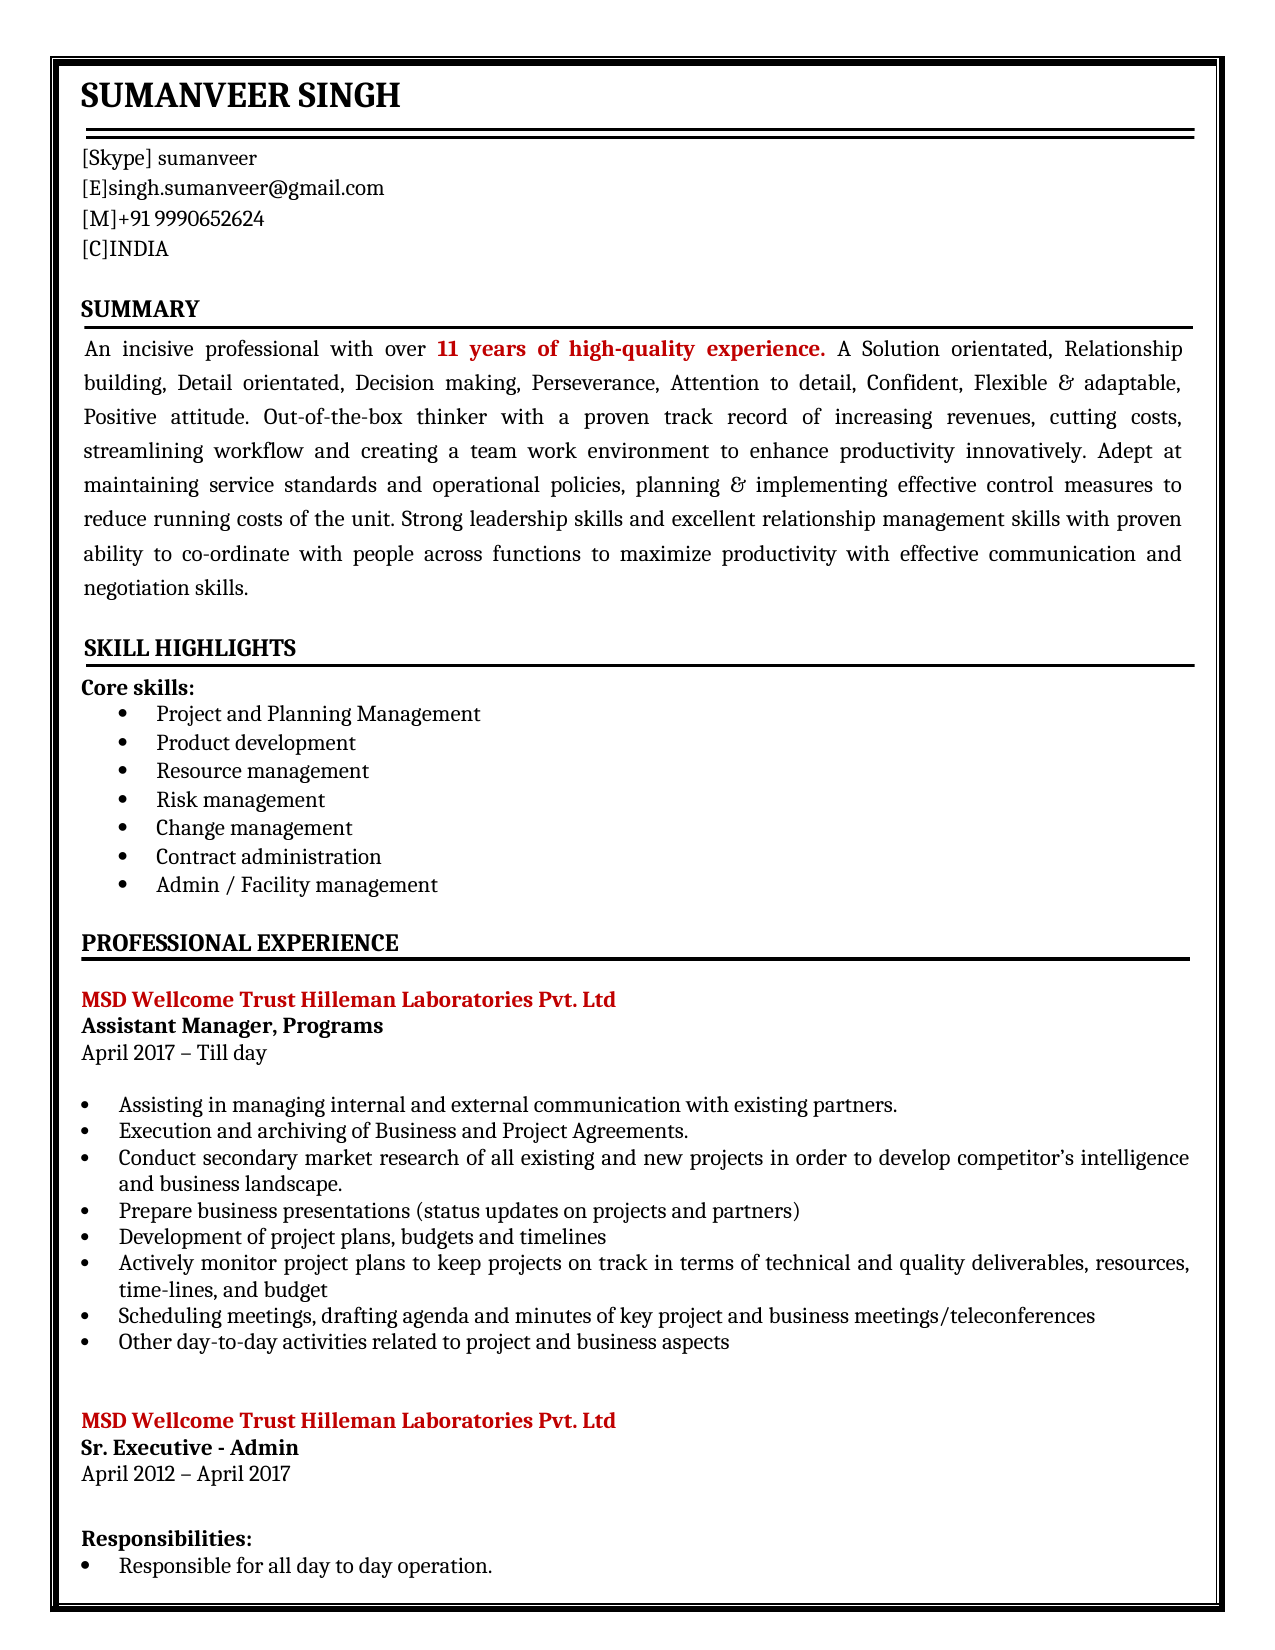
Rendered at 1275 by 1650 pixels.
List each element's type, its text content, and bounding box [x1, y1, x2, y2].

text [M]+91 9990652624 [81, 205, 1192, 232]
list Risk management [119, 787, 1192, 813]
list Contract administration [119, 843, 1192, 870]
list Admin / Facility management [119, 872, 1192, 898]
text SUMMARY [81, 295, 1192, 324]
text [Skype] sumanveer [81, 144, 1192, 171]
list Project and Planning Management [119, 701, 1192, 728]
text MSD Wellcome Trust Hilleman Laboratories Pvt. Ltd Sr. Executive - Admin April 2012 – April 2017 [81, 1408, 1192, 1487]
list Product development [119, 730, 1192, 756]
text Assistant Manager, Programs April 2017 – Till day [81, 1013, 1192, 1066]
list Conduct secondary market research of all existing and new projects in order to develop competitor’s intelligence and business landscape. [81, 1145, 1192, 1197]
list Change management [119, 815, 1192, 841]
text Core skills: [81, 675, 1192, 701]
text SKILL HIGHLIGHTS [81, 634, 1192, 662]
text [C]INDIA [81, 236, 1192, 262]
text SUMANVEER SINGH [81, 75, 1192, 117]
list Other day-to-day activities related to project and business aspects [81, 1329, 1192, 1356]
list Actively monitor project plans to keep projects on track in terms of technical and quality deliverables, resources, time-lines, and budget [81, 1250, 1192, 1303]
text MSD Wellcome Trust Hilleman Laboratories Pvt. Ltd [81, 987, 1192, 1013]
text An incisive professional with over 11 years of high-quality experience. A Solution orientated, Relationship building, Detail orientated, Decision making, Perseverance, Attention to detail, Confident, Flexible & adaptable, Positive attitude. Out-of-the-box thinker with a proven track record of increasing revenues, cutting costs, streamlining workflow and creating a team work environment to enhance productivity innovatively. Adept at maintaining service standards and operational policies, planning & implementing effective control measures to reduce running costs of the unit. Strong leadership skills and excellent relationship management skills with proven ability to co-ordinate with people across functions to maximize productivity with effective communication and negotiation skills. [83, 335, 1183, 601]
list Development of project plans, budgets and timelines [81, 1224, 1192, 1250]
list Prepare business presentations (status updates on projects and partners) [81, 1197, 1192, 1224]
list Responsible for all day to day operation. [81, 1552, 1192, 1579]
list Execution and archiving of Business and Project Agreements. [81, 1118, 1192, 1145]
text Responsibilities: [81, 1526, 1192, 1552]
list Assisting in managing internal and external communication with existing partners. [81, 1092, 1192, 1118]
list Resource management [119, 758, 1192, 784]
list Scheduling meetings, drafting agenda and minutes of key project and business meetings/teleconferences [81, 1303, 1192, 1329]
text [E]singh.sumanveer@gmail.com [81, 175, 1192, 201]
text PROFESSIONAL EXPERIENCE [81, 929, 1192, 958]
